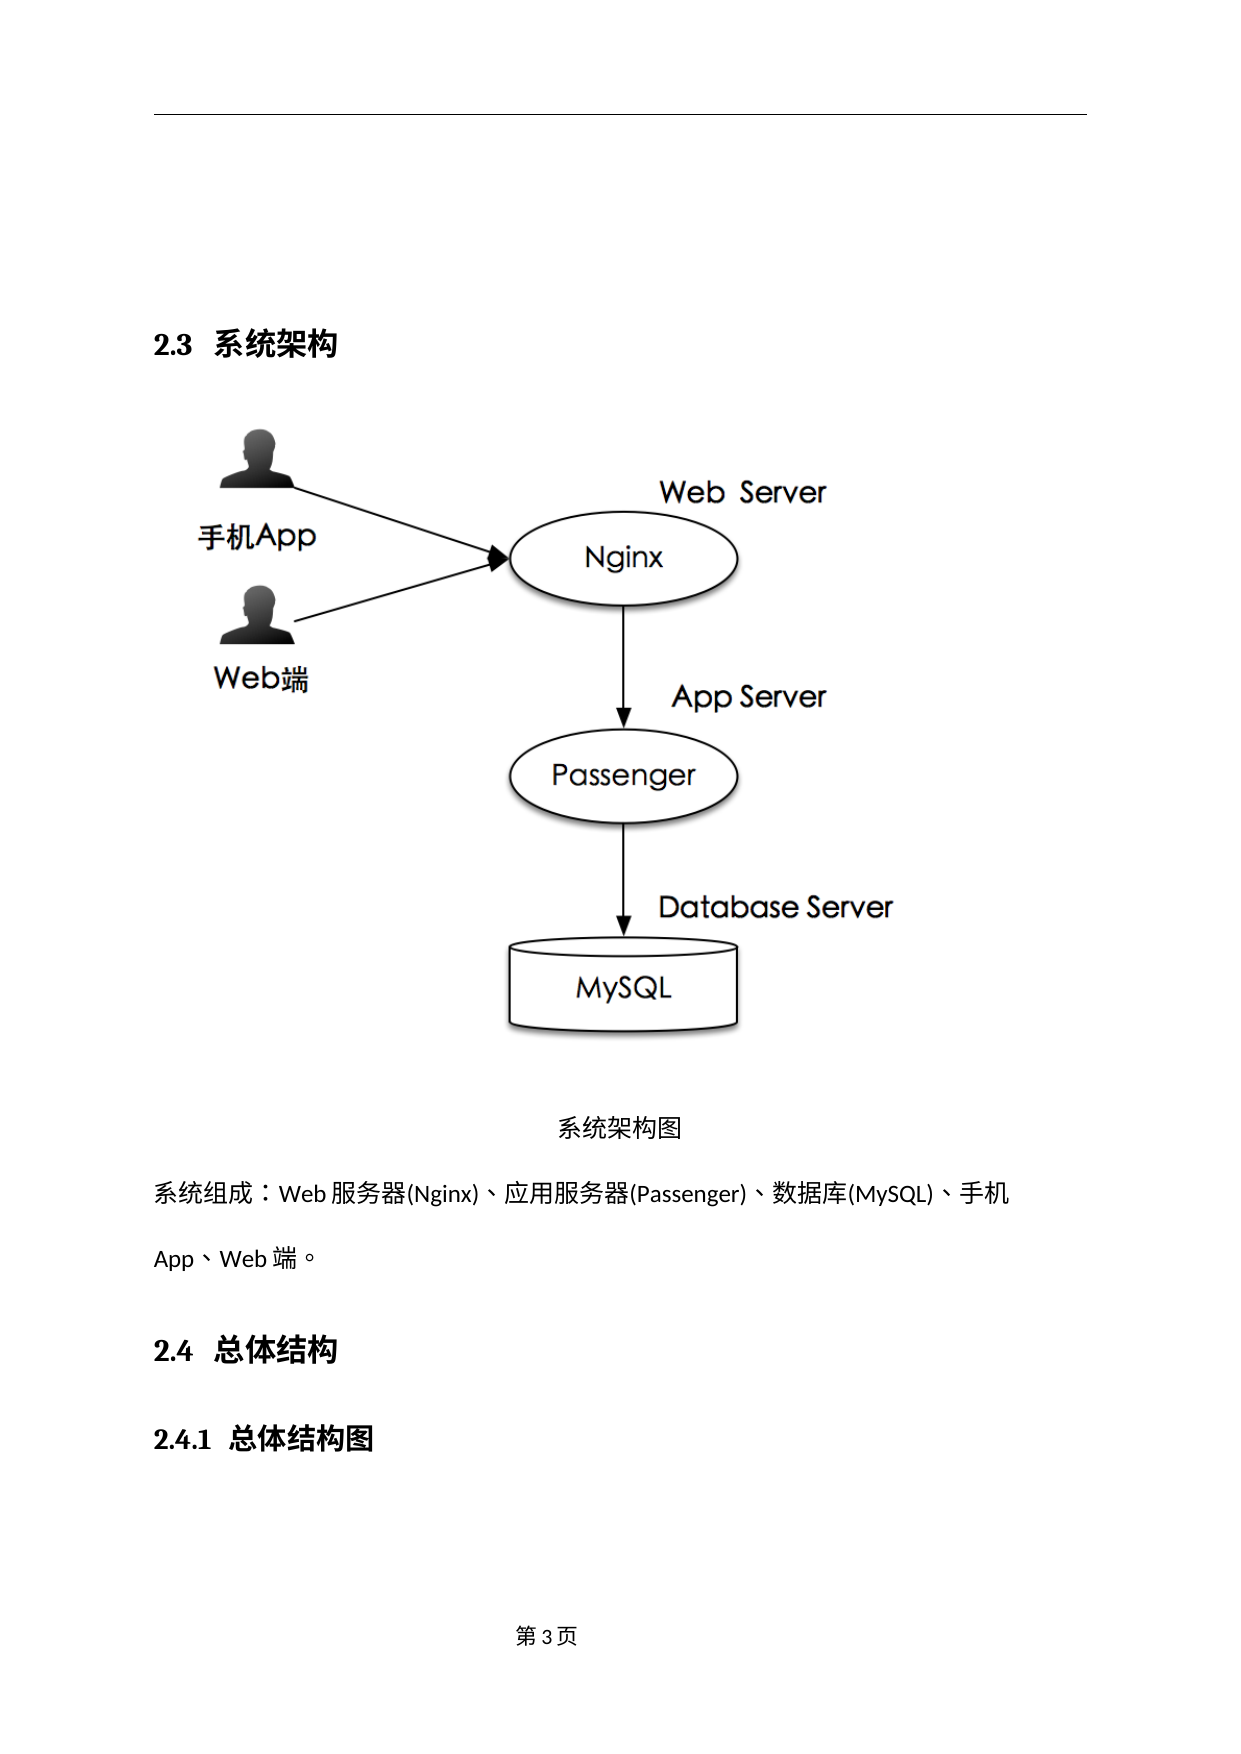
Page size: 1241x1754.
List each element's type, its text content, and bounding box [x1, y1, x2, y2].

text 系统组成：Web服务器(Nginx)、应用服务器(Passenger)、数据库(MySQL)、手机App、Web端。 [153, 1161, 1087, 1291]
subtitle 总体结构 [153, 1316, 1087, 1381]
subtitle 系统架构 [153, 309, 1087, 374]
subtitle 总体结构图 [153, 1406, 1087, 1471]
text 系统架构图 [153, 1096, 1087, 1161]
picture [153, 393, 1006, 1083]
